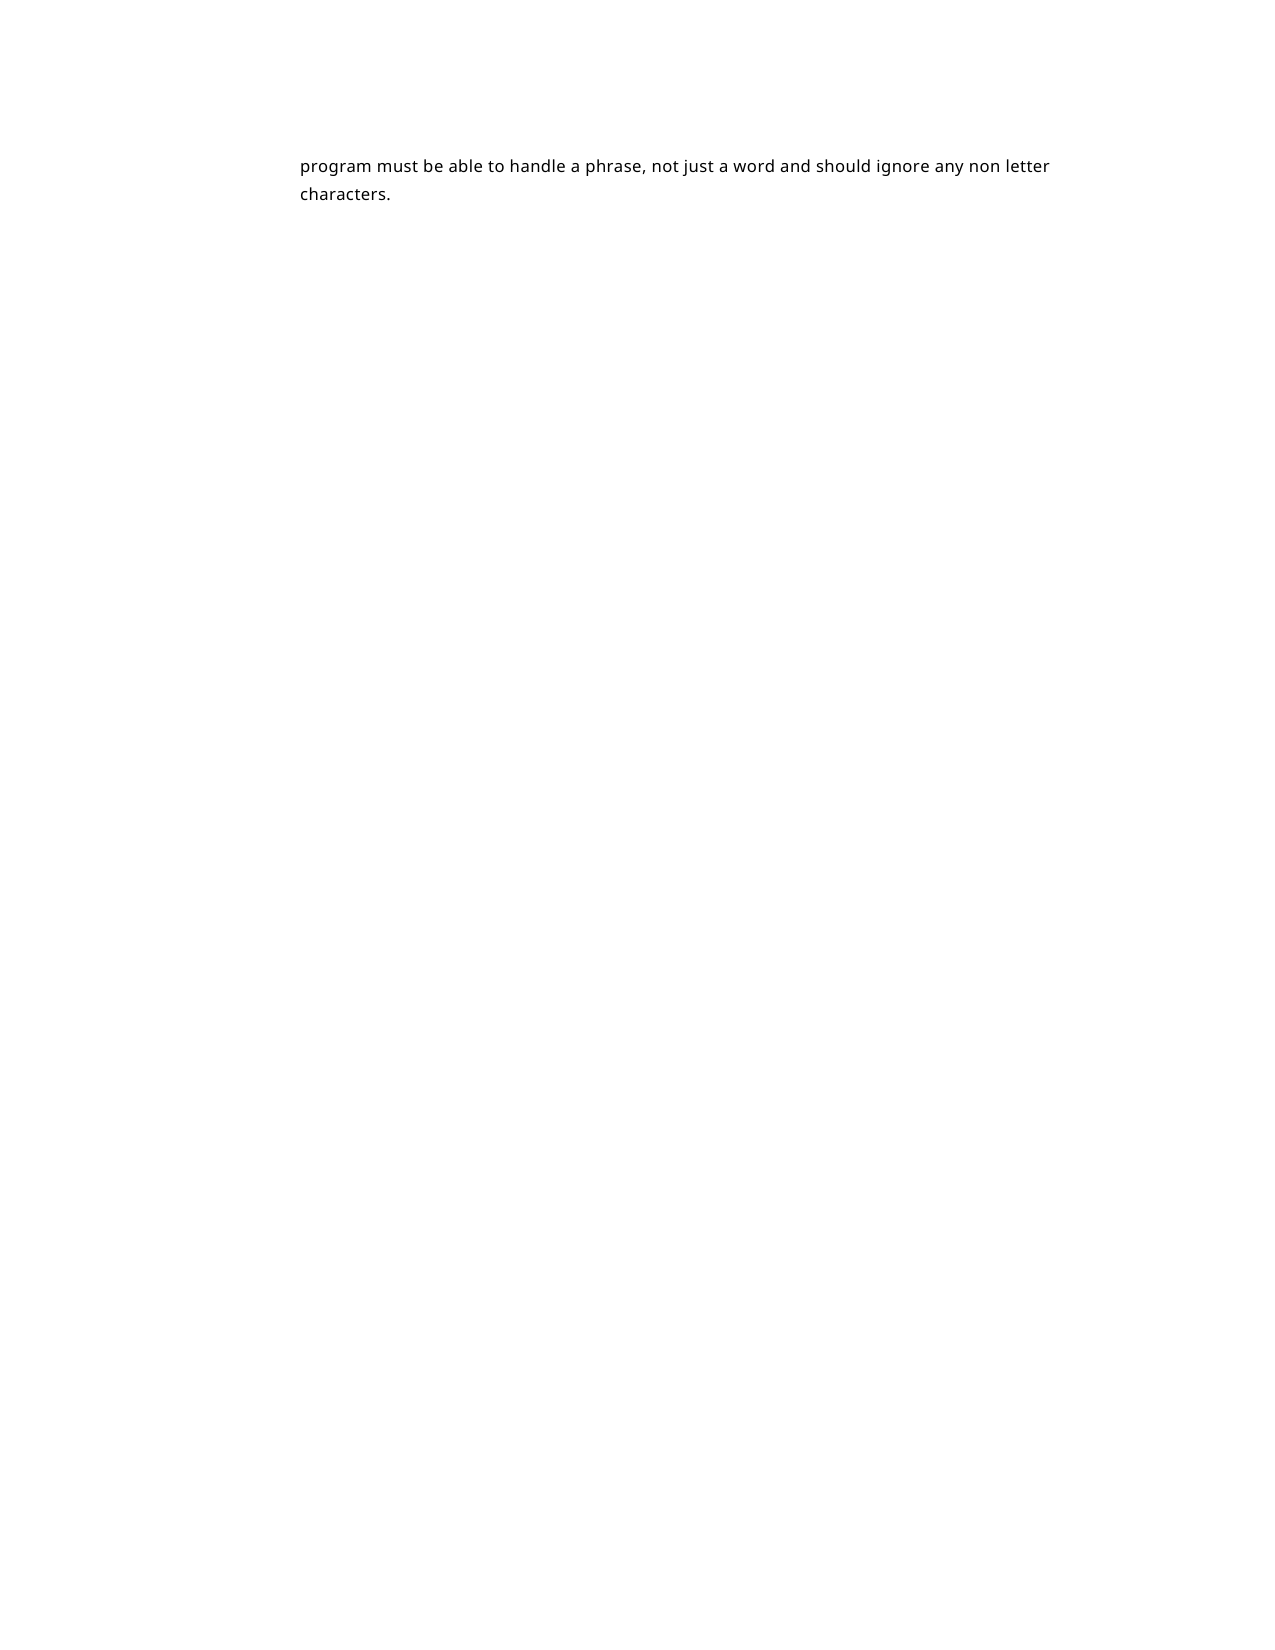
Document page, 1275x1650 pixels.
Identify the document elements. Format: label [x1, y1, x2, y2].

text [150, 150, 1125, 205]
